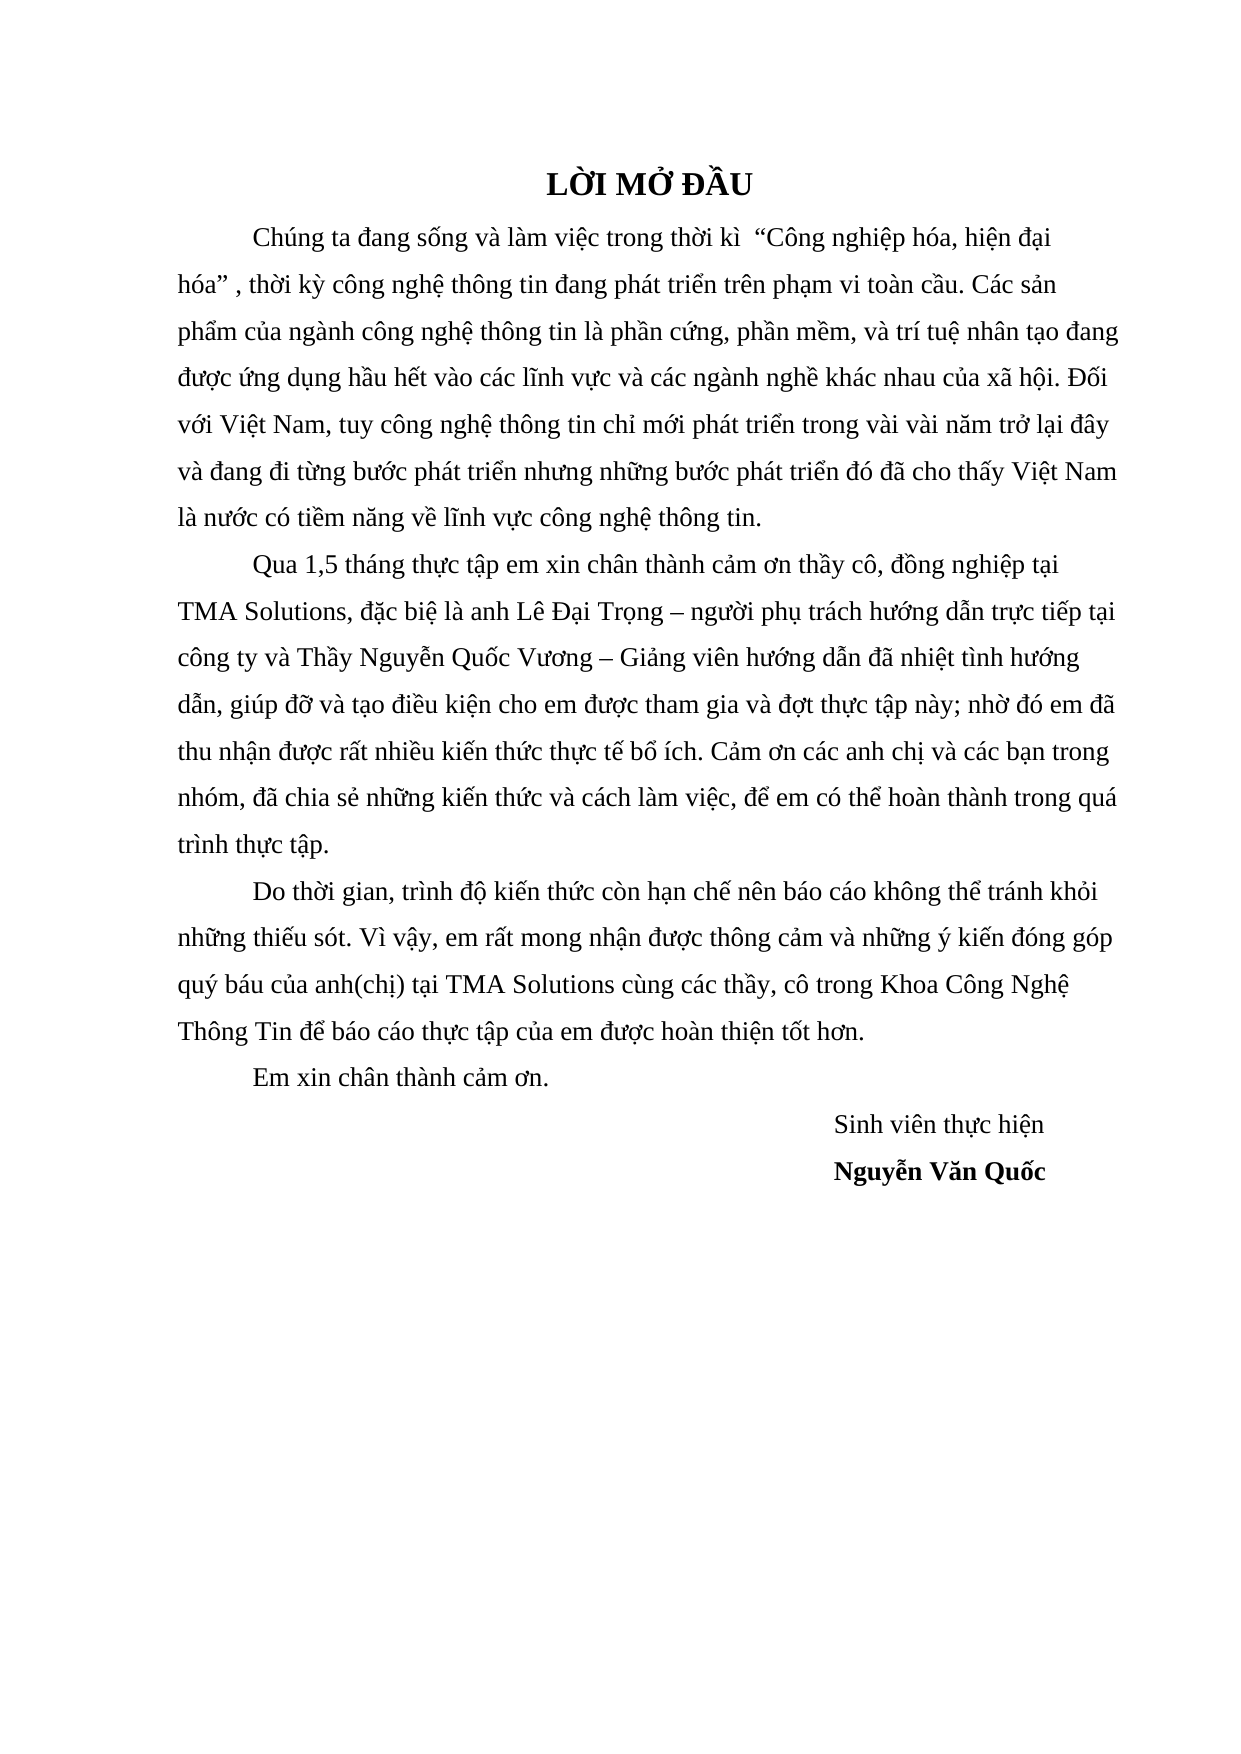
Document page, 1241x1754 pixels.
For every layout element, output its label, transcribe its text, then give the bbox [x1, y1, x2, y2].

text Qua 1,5 tháng thực tập em xin chân thành cảm ơn thầy cô, đồng nghiệp tại TMA Solutions, đặc biệ là anh Lê Đại Trọng – người phụ trách hướng dẫn trực tiếp tại công ty và Thầy Nguyễn Quốc Vương – Giảng viên hướng dẫn đã nhiệt tình hướng dẫn, giúp đỡ và tạo điều kiện cho em được tham gia và đợt thực tập này; nhờ đó em đã thu nhận được rất nhiều kiến thức thực tế bổ ích. Cảm ơn các anh chị và các bạn trong nhóm, đã chia sẻ những kiến thức và cách làm việc, để em có thể hoàn thành trong quá trình thực tập. [177, 548, 1122, 859]
text Do thời gian, trình độ kiến thức còn hạn chế nên báo cáo không thể tránh khỏi những thiếu sót. Vì vậy, em rất mong nhận được thông cảm và những ý kiến đóng góp quý báu của anh(chị) tại TMA Solutions cùng các thầy, cô trong Khoa Công Nghệ Thông Tin để báo cáo thực tập của em được hoàn thiện tốt hơn. [177, 875, 1122, 1046]
text LỜI MỞ ĐẦU [177, 164, 1122, 202]
text Chúng ta đang sống và làm việc trong thời kì “Công nghiệp hóa, hiện đại hóa” , thời kỳ công nghệ thông tin đang phát triển trên phạm vi toàn cầu. Các sản phẩm của ngành công nghệ thông tin là phần cứng, phần mềm, và trí tuệ nhân tạo đang được ứng dụng hầu hết vào các lĩnh vực và các ngành nghề khác nhau của xã hội. Đối với Việt Nam, tuy công nghệ thông tin chỉ mới phát triển trong vài vài năm trở lại đây và đang đi từng bước phát triển nhưng những bước phát triển đó đã cho thấy Việt Nam là nước có tiềm năng về lĩnh vực công nghệ thông tin. [177, 221, 1122, 532]
text Sinh viên thực hiện [177, 1108, 1122, 1139]
text Em xin chân thành cảm ơn. [177, 1061, 1122, 1092]
text Nguyễn Văn Quốc [177, 1155, 1122, 1186]
